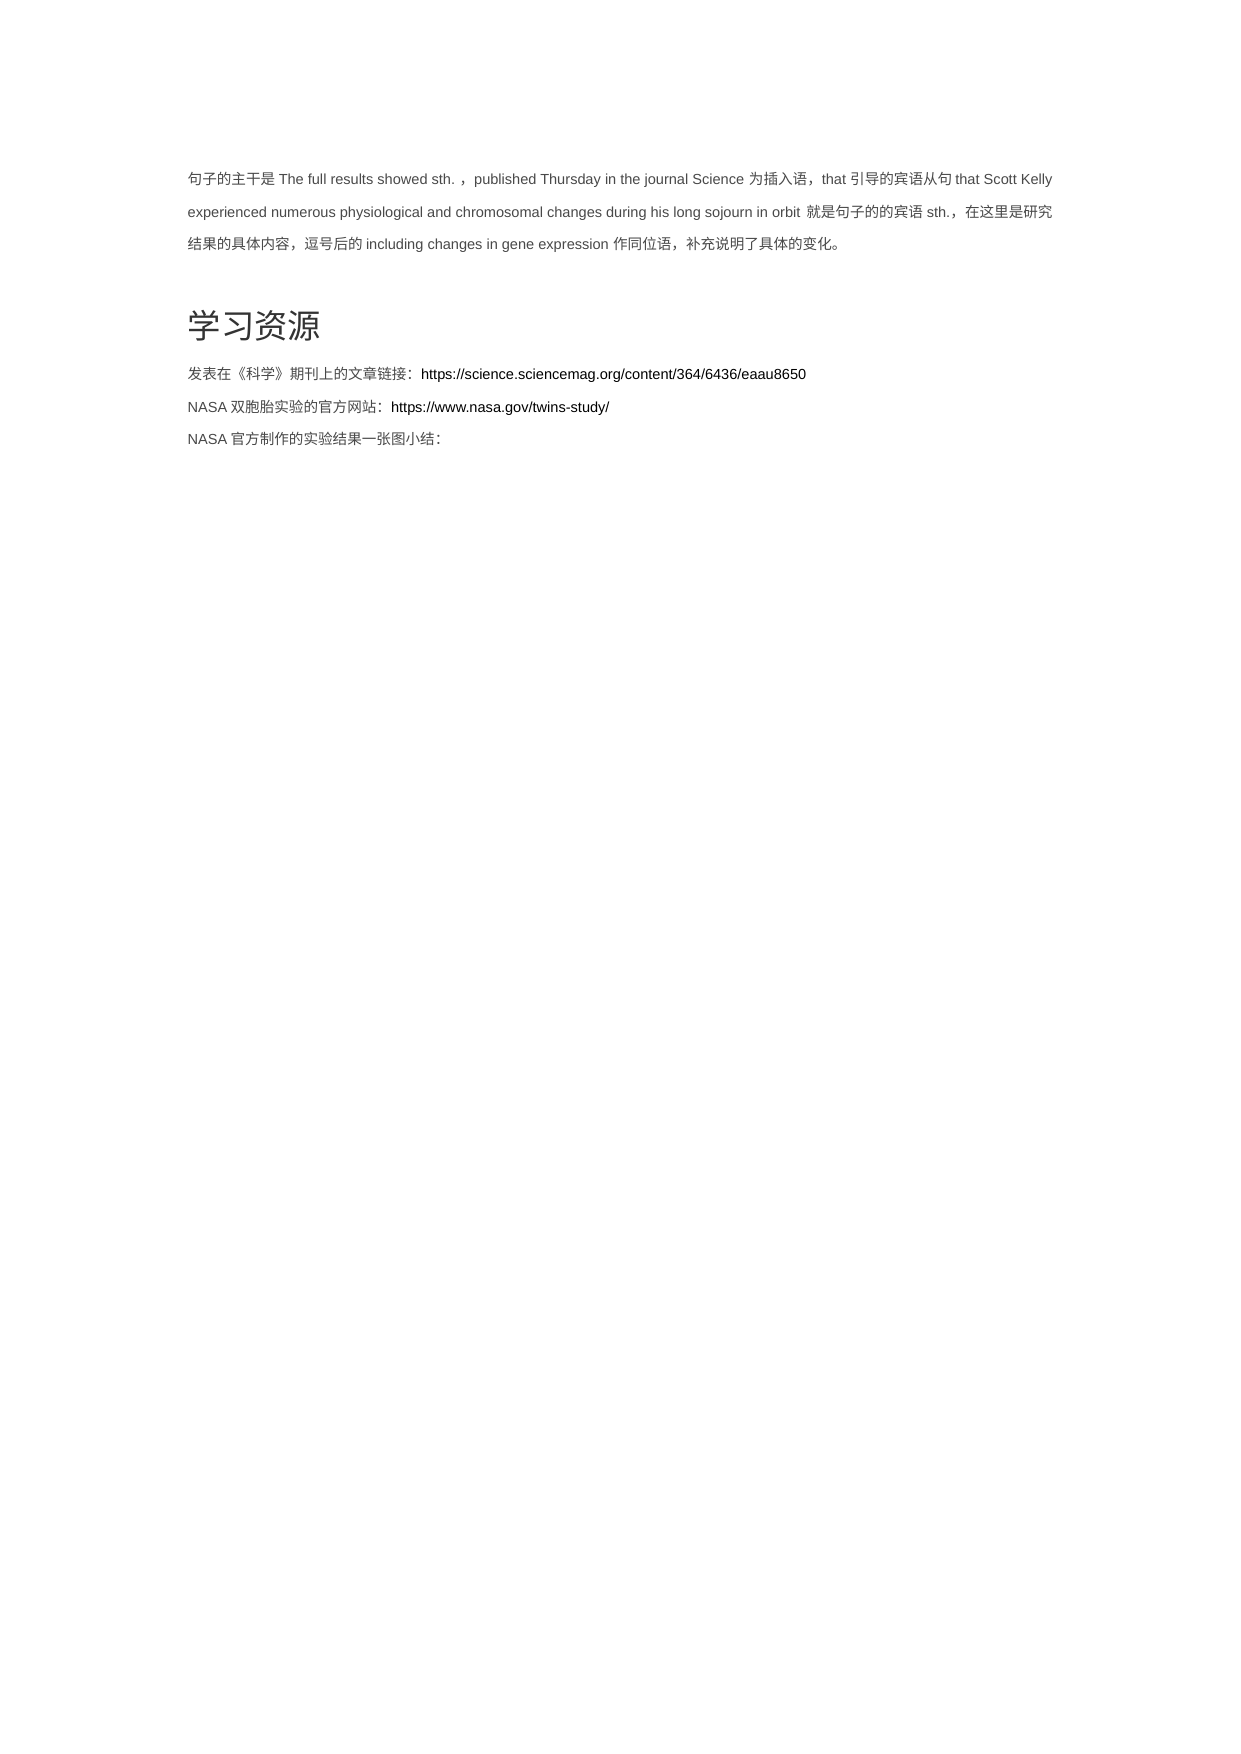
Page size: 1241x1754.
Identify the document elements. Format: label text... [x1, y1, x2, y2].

text 学习资源 [187, 292, 1053, 357]
text 句子的主干是 The full results showed sth. ，published Thursday in the journal Science 为插入语，that 引导的宾语从句that Scott Kelly experienced numerous physiological and chromosomal changes during his long sojourn in orbit 就是句子的的宾语 sth.，在这里是研究结果的具体内容，逗号后的 including changes in gene expression 作同位语，补充说明了具体的变化。 [187, 162, 1053, 259]
text NASA 官方制作的实验结果一张图小结： [187, 422, 1053, 454]
text 发表在《科学》期刊上的文章链接：https://science.sciencemag.org/content/364/6436/eaau8650 [187, 357, 1053, 389]
text NASA 双胞胎实验的官方网站：https://www.nasa.gov/twins-study/ [187, 389, 1053, 422]
